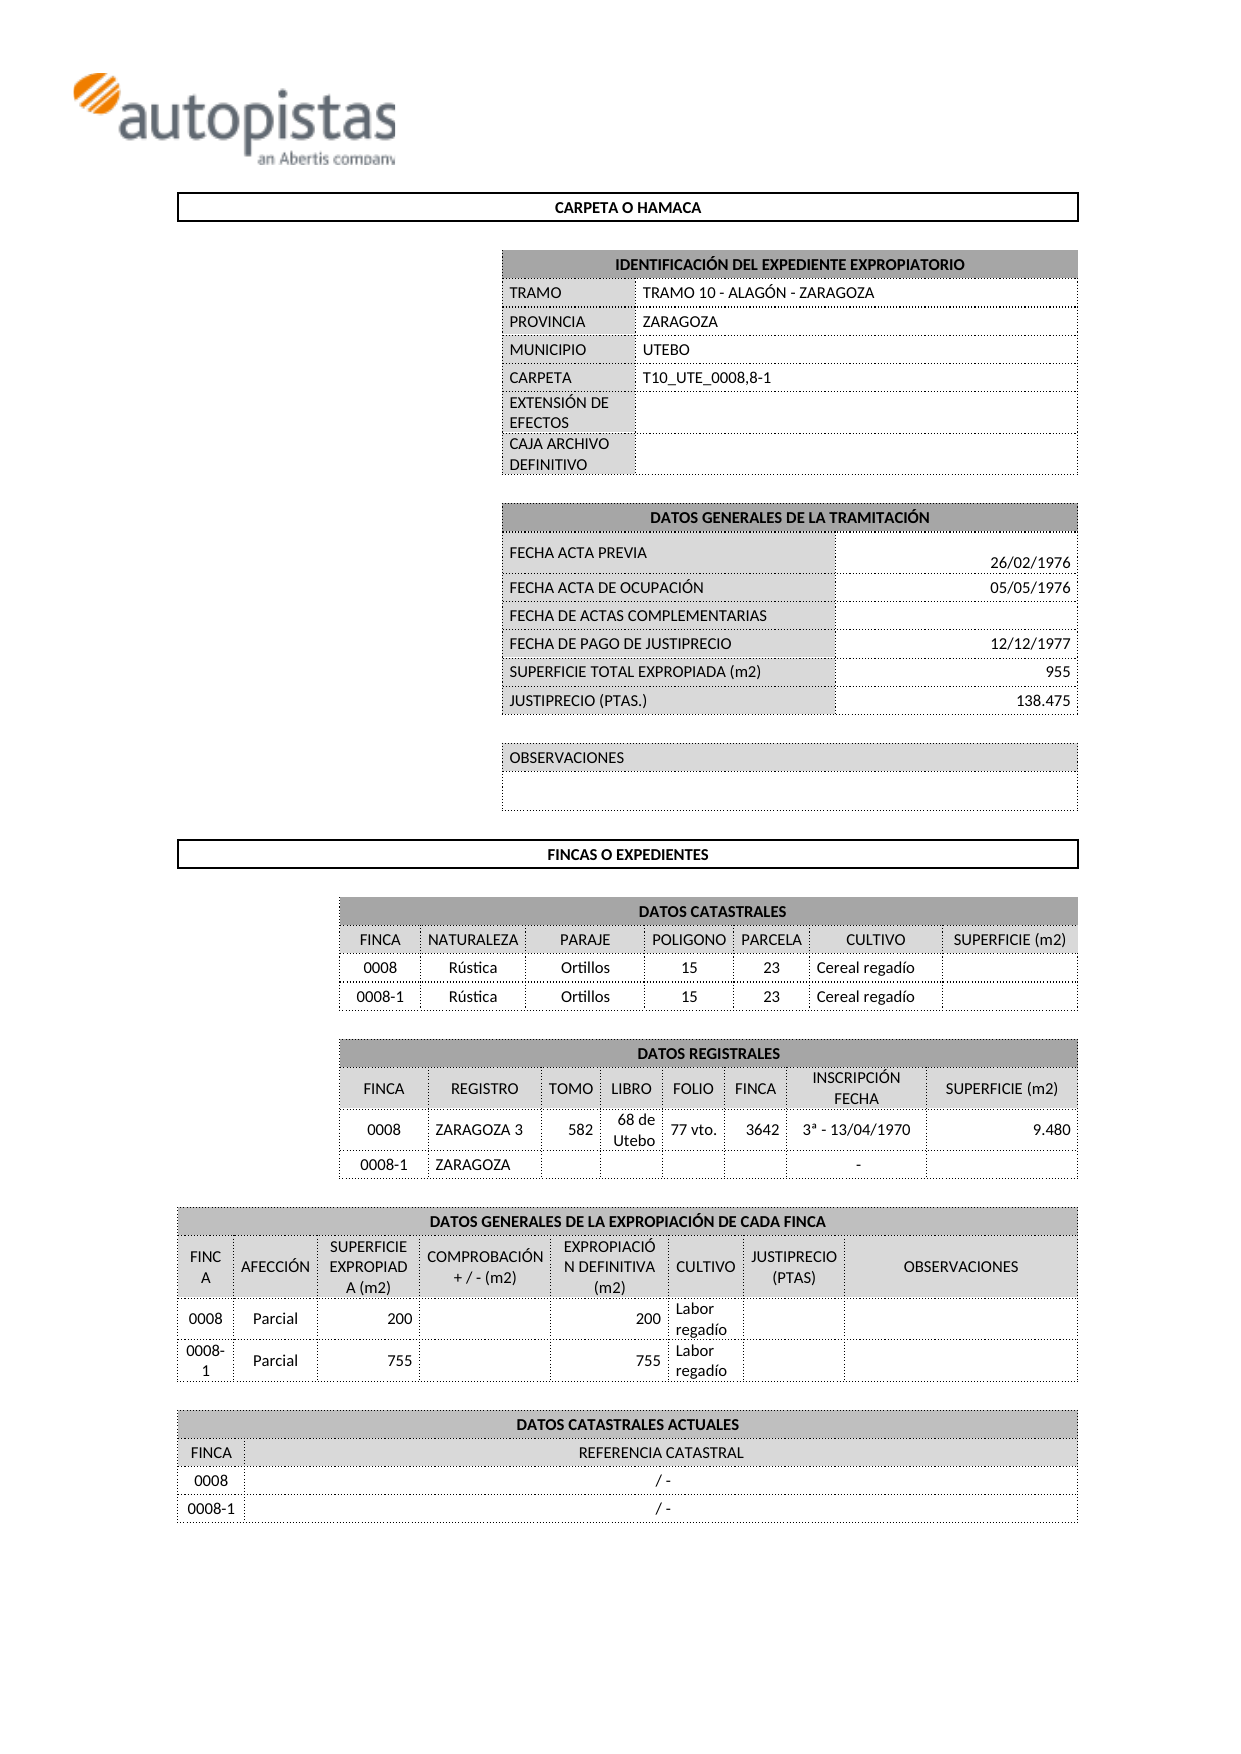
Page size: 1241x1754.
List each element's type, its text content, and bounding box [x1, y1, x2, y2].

table_cell FINCA [178, 1235, 233, 1297]
table_cell SUPERFICIE TOTAL EXPROPIADA (m2) [502, 658, 835, 686]
table_cell 77 vto. [662, 1109, 724, 1150]
table_cell 0008-1 [178, 1494, 244, 1522]
table_cell [844, 1298, 1078, 1339]
table_cell 200 [551, 1298, 668, 1339]
table_cell REFERENCIA CATASTRAL [244, 1438, 1078, 1466]
table_cell [420, 1339, 551, 1381]
table_cell FINCA [340, 1067, 428, 1108]
table_cell 12/12/1977 [835, 629, 1078, 657]
table_cell / - [244, 1494, 1078, 1522]
table_cell FECHA ACTA DE OCUPACIÓN [502, 573, 835, 601]
table_cell CULTIVO [809, 925, 942, 953]
table_cell [942, 981, 1078, 1009]
table_cell 23 [734, 953, 809, 981]
table_cell FINCA [178, 1438, 244, 1466]
table_cell 3ª - 13/04/1970 [787, 1109, 926, 1150]
table_cell CAJA ARCHIVO DEFINITIVO [502, 433, 635, 474]
table_cell PARCELA [734, 925, 809, 953]
table_cell [724, 1150, 787, 1178]
table_cell 0008-1 [340, 981, 421, 1009]
table_cell FECHA DE ACTAS COMPLEMENTARIAS [502, 601, 835, 629]
table_cell SUPERFICIE (m2) [942, 925, 1078, 953]
table_cell [635, 433, 1078, 474]
table_header DATOS CATASTRALES ACTUALES [178, 1410, 1078, 1438]
table_cell 200 [317, 1298, 420, 1339]
table_cell 9.480 [926, 1109, 1078, 1150]
table_cell MUNICIPIO [502, 335, 635, 363]
table_cell COMPROBACIÓN + / - (m2) [420, 1235, 551, 1297]
table_cell ZARAGOZA [635, 306, 1078, 334]
table_cell 955 [835, 658, 1078, 686]
table_cell ZARAGOZA 3 [428, 1109, 541, 1150]
table_cell Rústica [421, 953, 526, 981]
table_cell INSCRIPCIÓN FECHA [787, 1067, 926, 1108]
table_cell Rústica [421, 981, 526, 1009]
table_cell LIBRO [600, 1067, 662, 1108]
table_cell Cereal regadío [809, 953, 942, 981]
table_cell [744, 1339, 844, 1381]
table_cell [942, 953, 1078, 981]
table_cell T10_UTE_0008,8-1 [635, 363, 1078, 391]
table_cell REGISTRO [428, 1067, 541, 1108]
table_cell SUPERFICIE (m2) [926, 1067, 1078, 1108]
table_cell [926, 1150, 1078, 1178]
table_cell Parcial [233, 1298, 317, 1339]
table_header DATOS REGISTRALES [340, 1039, 1078, 1067]
table_cell [844, 1339, 1078, 1381]
table_cell [635, 391, 1078, 432]
table_cell Ortillos [526, 981, 645, 1009]
table_cell EXPROPIACIÓN DEFINITIVA (m2) [551, 1235, 668, 1297]
table_header CARPETA O HAMACA [179, 194, 1077, 220]
table_cell Cereal regadío [809, 981, 942, 1009]
table_cell 0008 [178, 1298, 233, 1339]
table_cell 23 [734, 981, 809, 1009]
table_cell - [787, 1150, 926, 1178]
table_cell Ortillos [526, 953, 645, 981]
table_cell [600, 1150, 662, 1178]
table_cell Labor regadío [668, 1298, 744, 1339]
table_cell [744, 1298, 844, 1339]
table_cell SUPERFICIE EXPROPIADA (m2) [317, 1235, 420, 1297]
table_header OBSERVACIONES [502, 743, 902, 771]
table_cell 0008-1 [340, 1150, 428, 1178]
table_header DATOS GENERALES DE LA TRAMITACIÓN [502, 503, 1078, 531]
table_cell 0008 [178, 1466, 244, 1494]
table_cell [420, 1298, 551, 1339]
table_header DATOS GENERALES DE LA EXPROPIACIÓN DE CADA FINCA [178, 1207, 1078, 1235]
table_cell [835, 601, 1078, 629]
table_cell 26/02/1976 [835, 531, 1078, 573]
table_cell TRAMO [502, 278, 635, 306]
table_cell FOLIO [662, 1067, 724, 1108]
table_cell OBSERVACIONES [844, 1235, 1078, 1297]
table_cell EXTENSIÓN DE EFECTOS [502, 391, 635, 432]
table_cell NATURALEZA [421, 925, 526, 953]
table_cell TOMO [541, 1067, 600, 1108]
table_cell 755 [551, 1339, 668, 1381]
table_header [902, 743, 1078, 771]
table_cell FINCA [340, 925, 421, 953]
table_cell Labor regadío [668, 1339, 744, 1381]
table_cell 05/05/1976 [835, 573, 1078, 601]
table_cell POLIGONO [645, 925, 734, 953]
table_cell 15 [645, 953, 734, 981]
table_cell JUSTIPRECIO (PTAS.) [502, 686, 835, 714]
table_cell CULTIVO [668, 1235, 744, 1297]
table_cell CARPETA [502, 363, 635, 391]
table_header FINCAS O EXPEDIENTES [179, 841, 1077, 867]
table_cell 0008 [340, 1109, 428, 1150]
table_cell 68 de Utebo [600, 1109, 662, 1150]
table_cell 0008-1 [178, 1339, 233, 1381]
table_cell 138.475 [835, 686, 1078, 714]
table_cell AFECCIÓN [233, 1235, 317, 1297]
table_cell 15 [645, 981, 734, 1009]
table_cell JUSTIPRECIO (PTAS) [744, 1235, 844, 1297]
table_cell TRAMO 10 - ALAGÓN - ZARAGOZA [635, 278, 1078, 306]
table_cell PROVINCIA [502, 306, 635, 334]
table_cell Parcial [233, 1339, 317, 1381]
table_cell [502, 771, 1078, 810]
table_header IDENTIFICACIÓN DEL EXPEDIENTE EXPROPIATORIO [502, 250, 1078, 278]
table_cell FECHA DE PAGO DE JUSTIPRECIO [502, 629, 835, 657]
table_cell ZARAGOZA [428, 1150, 541, 1178]
table_cell 3642 [724, 1109, 787, 1150]
table_cell 755 [317, 1339, 420, 1381]
table_cell FINCA [724, 1067, 787, 1108]
table_header DATOS CATASTRALES [340, 897, 1078, 925]
table_cell 0008 [340, 953, 421, 981]
table_cell FECHA ACTA PREVIA [502, 531, 835, 573]
table_cell UTEBO [635, 335, 1078, 363]
table_cell PARAJE [526, 925, 645, 953]
table_cell [541, 1150, 600, 1178]
table_cell / - [244, 1466, 1078, 1494]
table_cell [662, 1150, 724, 1178]
table_cell 582 [541, 1109, 600, 1150]
